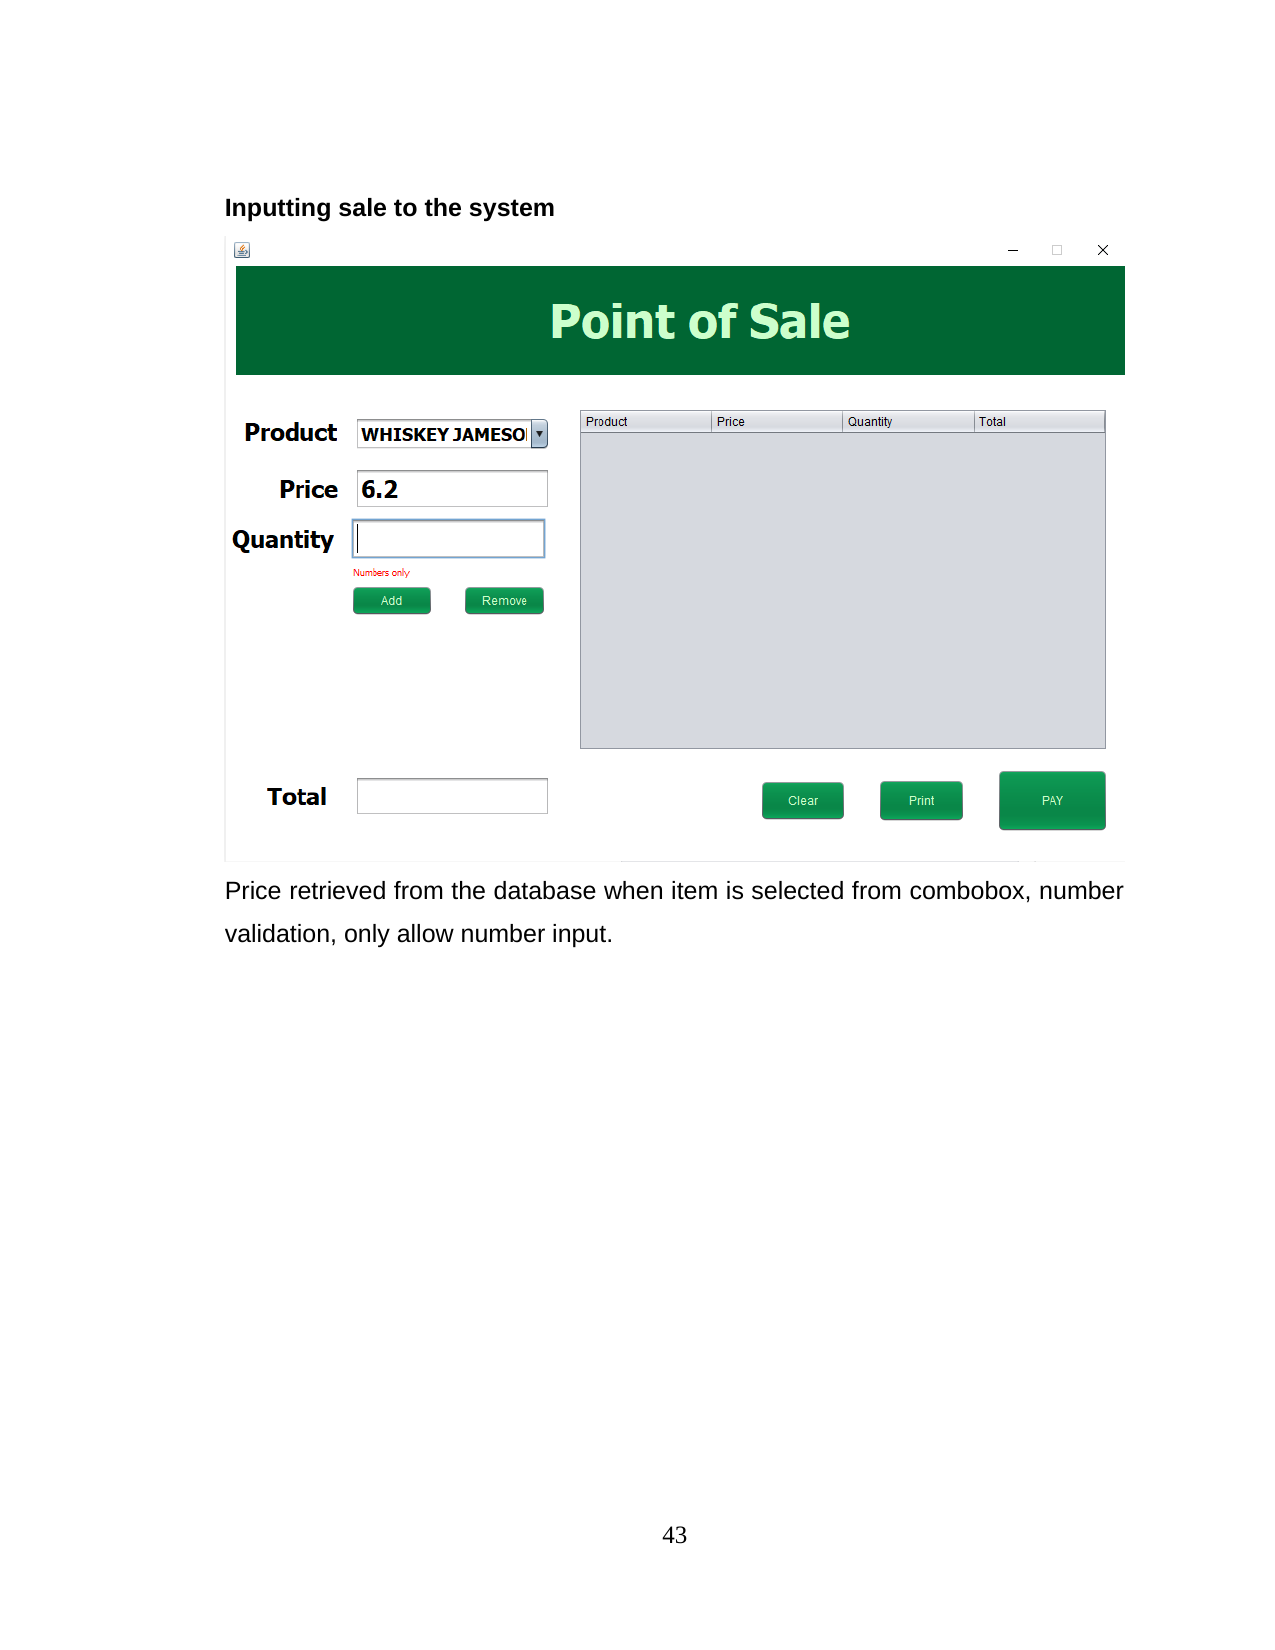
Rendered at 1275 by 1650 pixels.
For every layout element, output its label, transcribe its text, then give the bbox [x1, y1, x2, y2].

picture [224, 236, 1125, 862]
text Price retrieved from the database when item is selected from combobox, number validation, only allow number input. [224, 876, 1125, 948]
text Inputting sale to the system [224, 193, 1125, 222]
